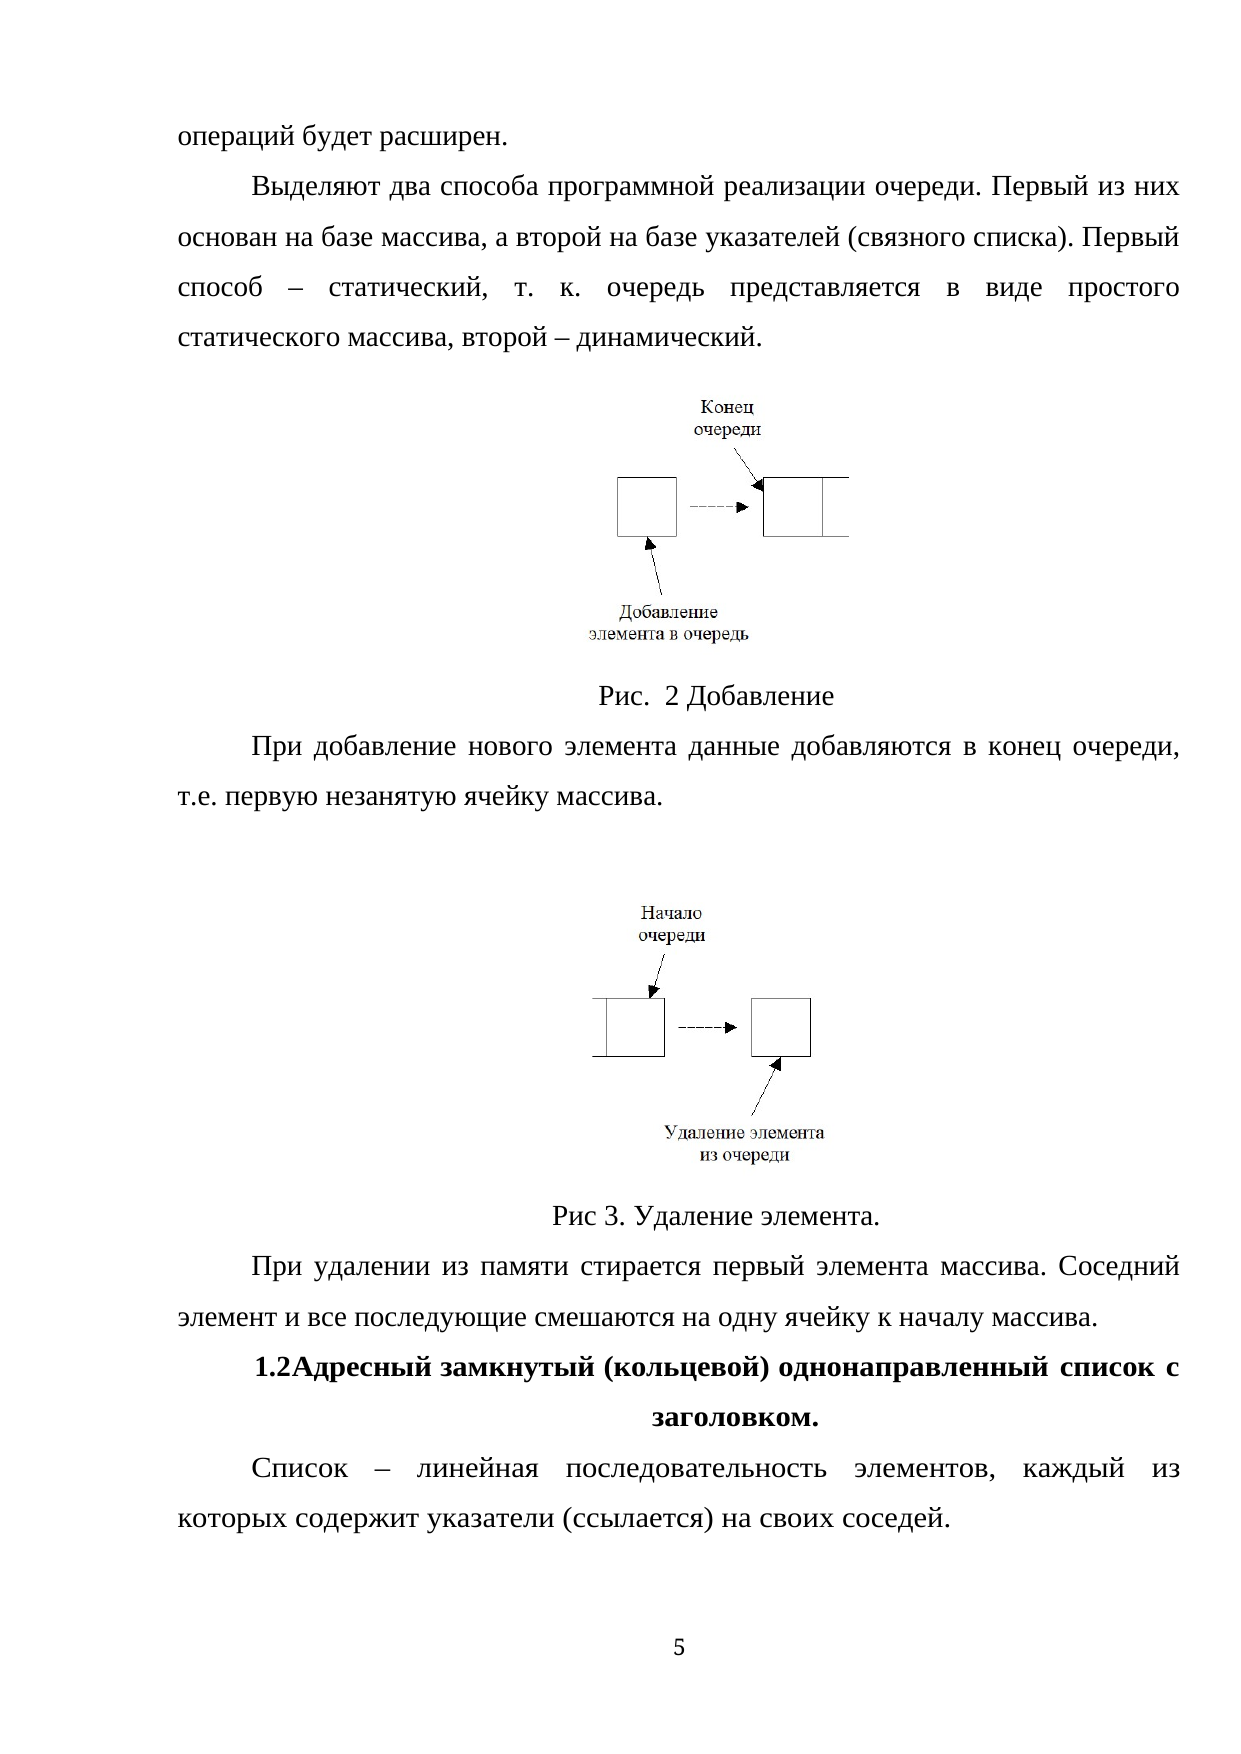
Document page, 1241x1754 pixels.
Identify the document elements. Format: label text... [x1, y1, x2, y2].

picture [583, 369, 849, 661]
picture [592, 889, 841, 1182]
text Cписок – линейная последовательность элементов, каждый из которых содержит указатели (ссылается) на своих соседей. [177, 1450, 1181, 1533]
text Выделяют два способа программной реализации очереди. Первый из них основан на базе массива, а второй на базе указателей (связного списка). Первый способ – статический, т. к. очередь представляется в виде простого статического массива, второй – динамический. [177, 168, 1181, 353]
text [177, 118, 1181, 152]
text Рис 3. Удаление элемента. [177, 1198, 1181, 1232]
text При удалении из памяти стирается первый элемента массива. Соседний элемент и все последующие смешаются на одну ячейку к началу массива. [177, 1248, 1181, 1332]
subtitle Адресный замкнутый (кольцевой) однонаправленный список с заголовком. [252, 1349, 1181, 1433]
text При добавление нового элемента данные добавляются в конец очереди, т.е. первую незанятую ячейку массива. [177, 728, 1181, 812]
text Рис. 2 Добавление [177, 678, 1181, 711]
